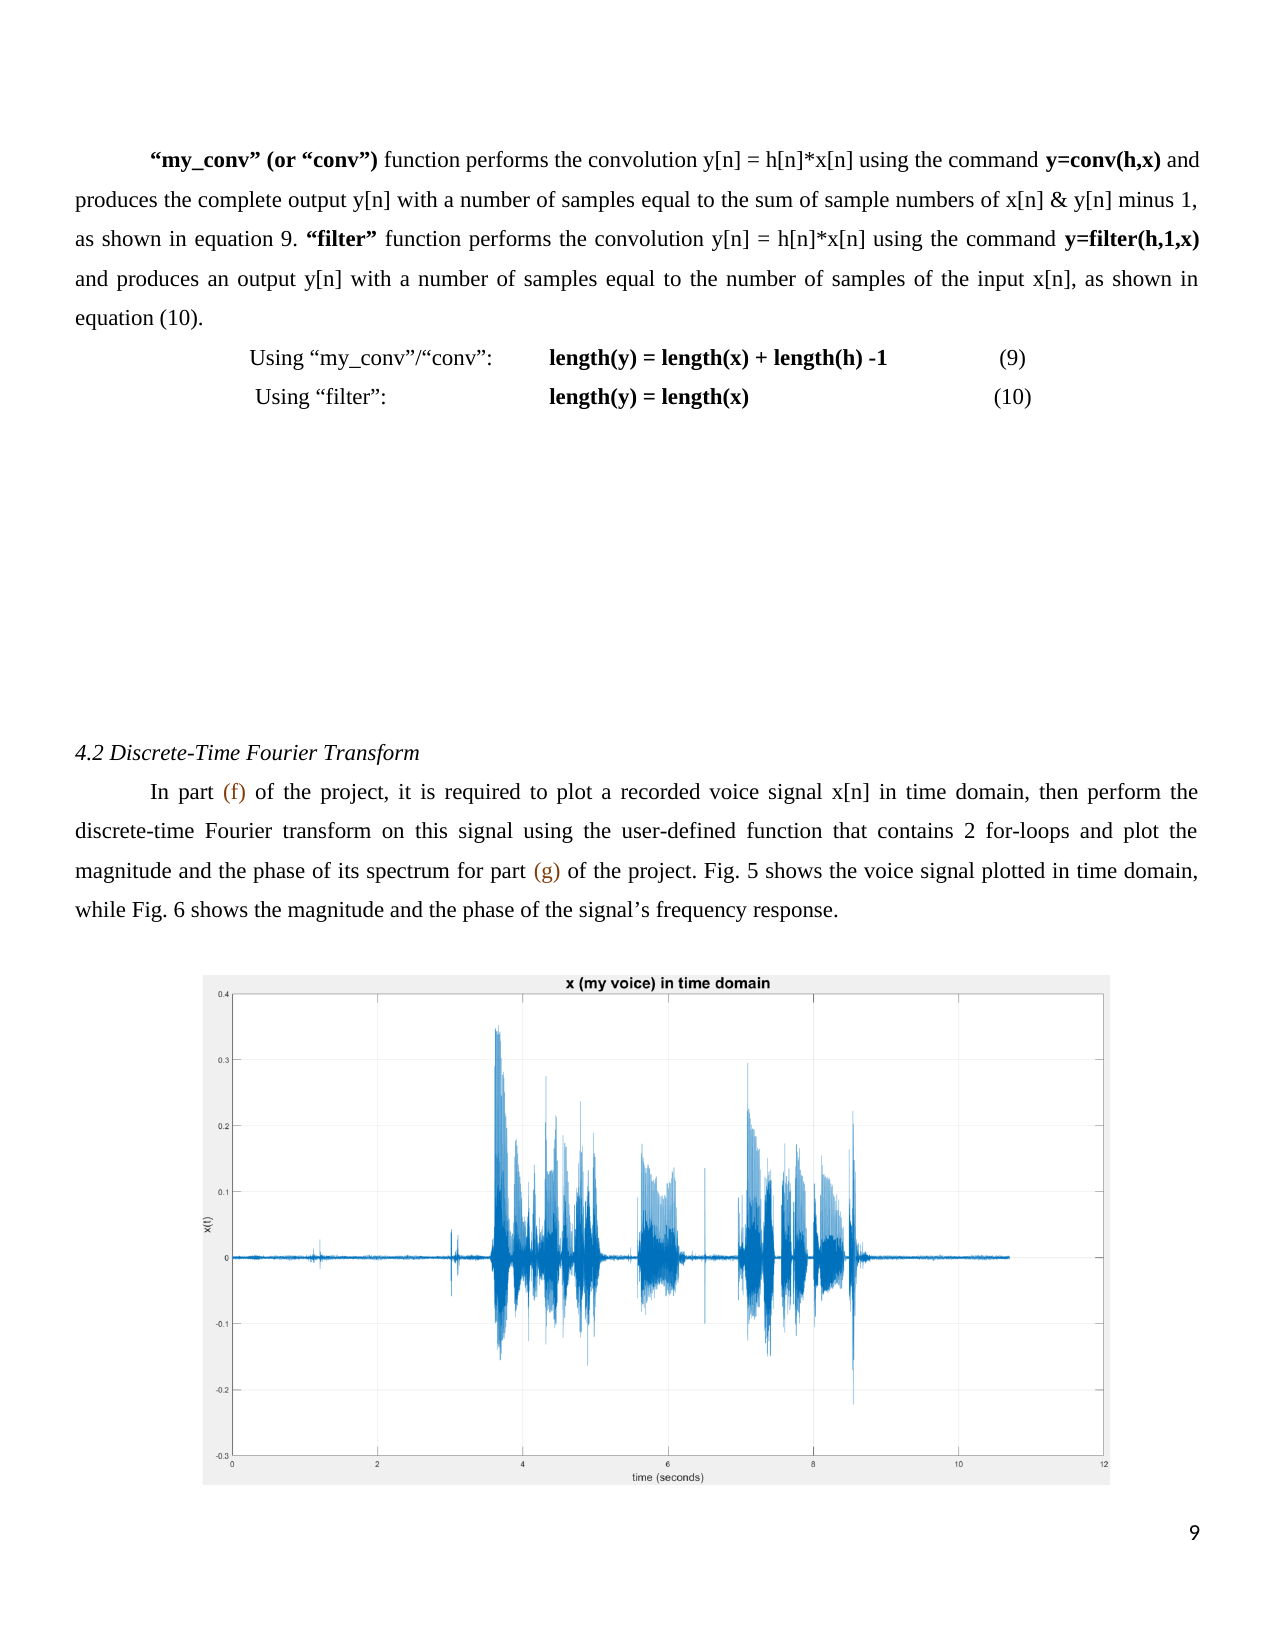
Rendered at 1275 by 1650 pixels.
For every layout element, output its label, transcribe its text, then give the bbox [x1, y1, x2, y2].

text In part (f) of the project, it is required to plot a recorded voice signal x[n] in time domain, then perform the discrete-time Fourier transform on this signal using the user-defined function that contains 2 for-loops and plot the magnitude and the phase of its spectrum for part (g) of the project. Fig. 5 shows the voice signal plotted in time domain, while Fig. 6 shows the magnitude and the phase of the signal’s frequency response. [75, 778, 1200, 923]
text Using “filter”: length(y) = length(x) (10) [75, 383, 1200, 409]
picture [202, 975, 1111, 1485]
text “my_conv” (or “conv”) function performs the convolution y[n] = h[n]*x[n] using the command y=conv(h,x) and produces the complete output y[n] with a number of samples equal to the sum of sample numbers of x[n] & y[n] minus 1, as shown in equation 9. “filter” function performs the convolution y[n] = h[n]*x[n] using the command y=filter(h,1,x) and produces an output y[n] with a number of samples equal to the number of samples of the input x[n], as shown in equation (10). [75, 146, 1200, 331]
text 4.2 Discrete-Time Fourier Transform [75, 738, 1200, 765]
text Using “my_conv”/“conv”: length(y) = length(x) + length(h) -1 (9) [75, 344, 1200, 370]
